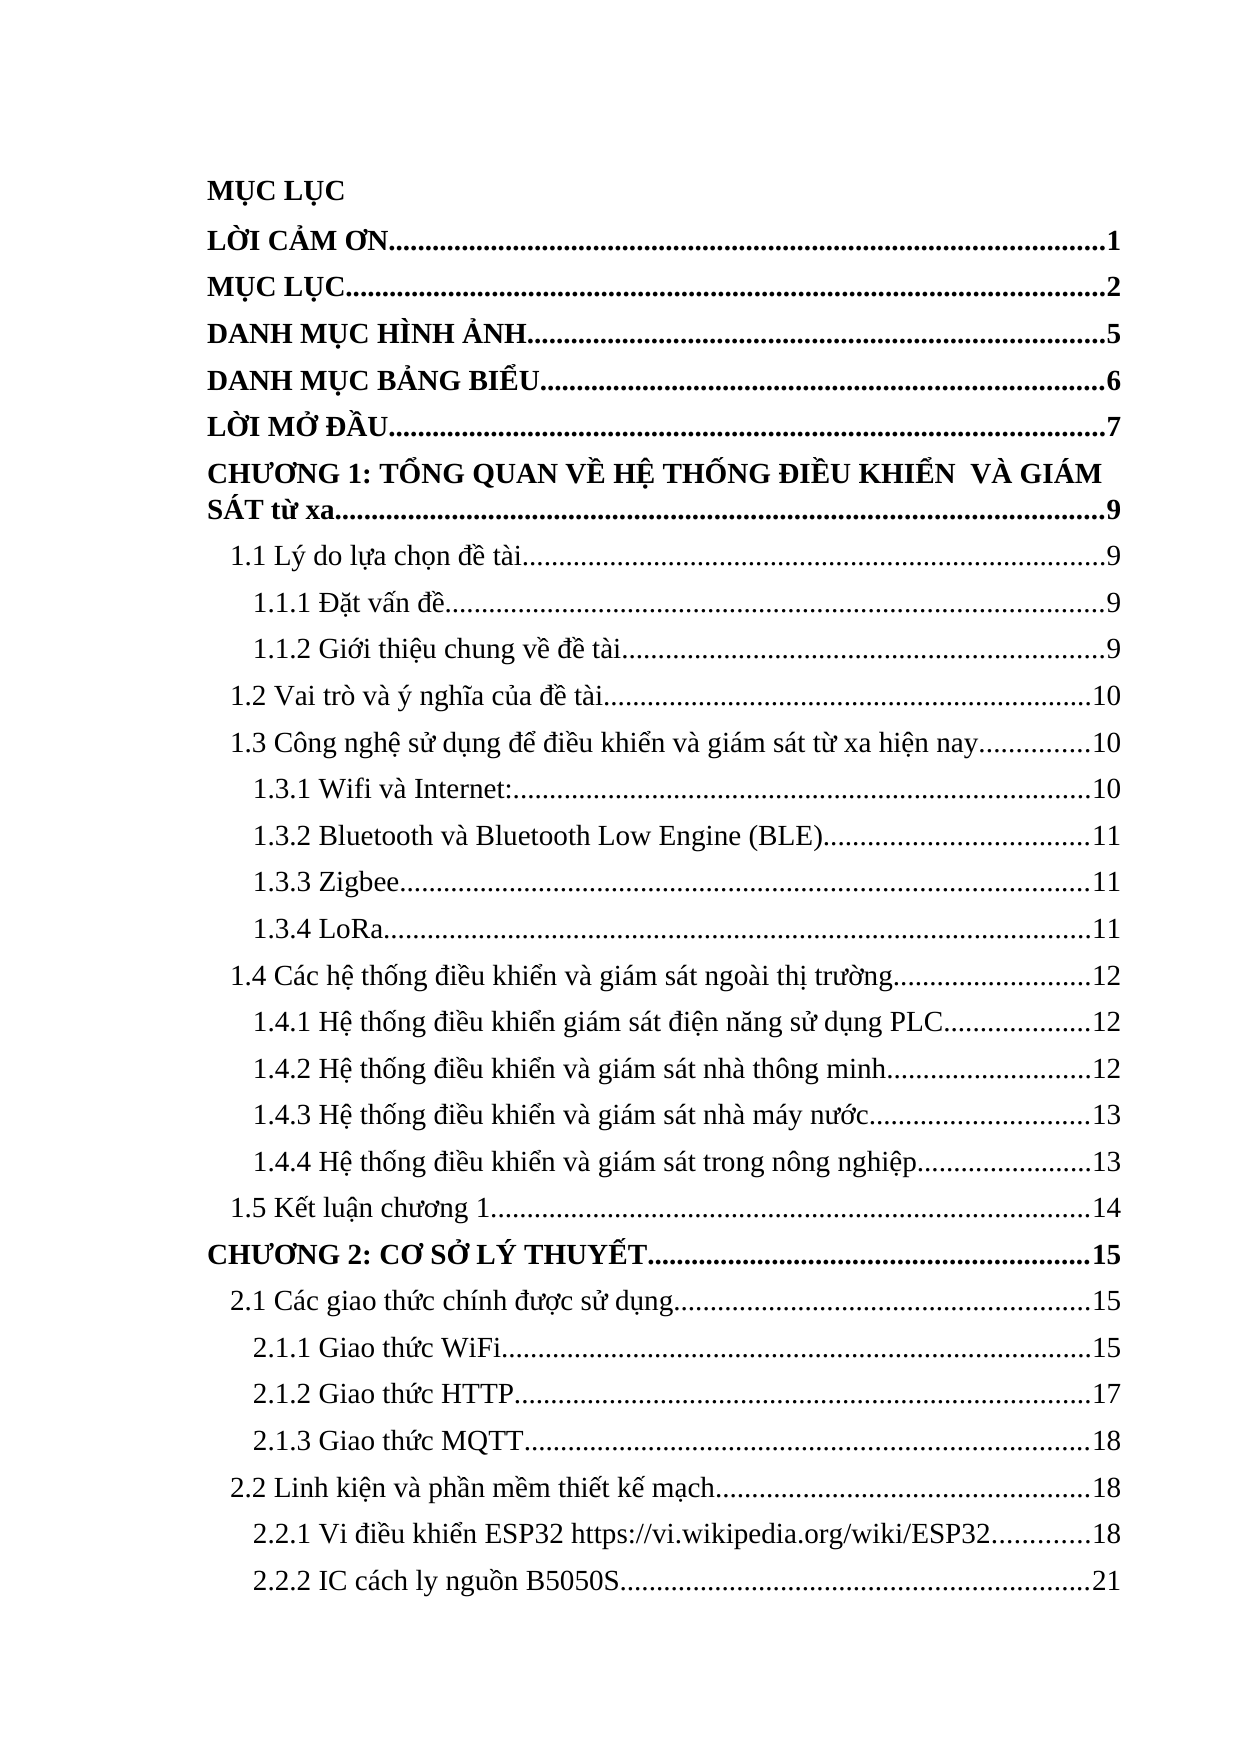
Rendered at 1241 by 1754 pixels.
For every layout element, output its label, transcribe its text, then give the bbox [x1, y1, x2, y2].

text LỜI CẢM ƠN 1 [207, 223, 1122, 257]
text 1.4.3 Hệ thống điều khiển và giám sát nhà máy nước 13 [253, 1097, 1122, 1131]
text 1.3.2 Bluetooth và Bluetooth Low Engine (BLE) 11 [253, 818, 1122, 851]
text 1.3.4 LoRa 11 [253, 911, 1122, 944]
text 1.3.3 Zigbee 11 [253, 864, 1122, 898]
subtitle MỤC LỤC [207, 173, 1122, 206]
text 1.3 Công nghệ sử dụng để điều khiển và giám sát từ xa hiện nay 10 [230, 725, 1122, 758]
text DANH MỤC HÌNH ẢNH 5 [207, 316, 1122, 350]
text 1.4.2 Hệ thống điều khiển và giám sát nhà thông minh 12 [253, 1051, 1122, 1084]
text 2.1.3 Giao thức MQTT 18 [253, 1423, 1122, 1457]
text 2.1.1 Giao thức WiFi 15 [253, 1330, 1122, 1364]
text 1.4 Các hệ thống điều khiển và giám sát ngoài thị trường 12 [230, 958, 1122, 991]
text CHƯƠNG 1: TỔNG QUAN VỀ HỆ THỐNG ĐIỀU KHIỂN VÀ GIÁM SÁT từ xa 9 [207, 456, 1122, 526]
text 1.1.2 Giới thiệu chung về đề tài 9 [253, 632, 1122, 665]
text 2.2.2 IC cách ly nguồn B5050S 21 [253, 1563, 1122, 1596]
text 1.2 Vai trò và ý nghĩa của đề tài 10 [230, 678, 1122, 712]
text LỜI MỞ ĐẦU 7 [207, 409, 1122, 443]
text 1.1 Lý do lựa chọn đề tài 9 [230, 538, 1122, 572]
text 1.1.1 Đặt vấn đề 9 [253, 585, 1122, 619]
text MỤC LỤC 2 [207, 269, 1122, 303]
text 2.2.1 Vi điều khiển ESP32 https://vi.wikipedia.org/wiki/ESP32 18 [253, 1516, 1122, 1550]
text DANH MỤC BẢNG BIỂU 6 [207, 363, 1122, 396]
text 2.1 Các giao thức chính được sử dụng 15 [230, 1283, 1122, 1317]
text 1.3.1 Wifi và Internet: 10 [253, 771, 1122, 805]
text 2.2 Linh kiện và phần mềm thiết kế mạch 18 [230, 1470, 1122, 1503]
text CHƯƠNG 2: CƠ SỞ LÝ THUYẾT 15 [207, 1237, 1122, 1271]
text 1.4.4 Hệ thống điều khiển và giám sát trong nông nghiệp 13 [253, 1144, 1122, 1177]
text 2.1.2 Giao thức HTTP 17 [253, 1377, 1122, 1410]
text 1.4.1 Hệ thống điều khiển giám sát điện năng sử dụng PLC 12 [253, 1004, 1122, 1038]
text 1.5 Kết luận chương 1 14 [230, 1190, 1122, 1224]
